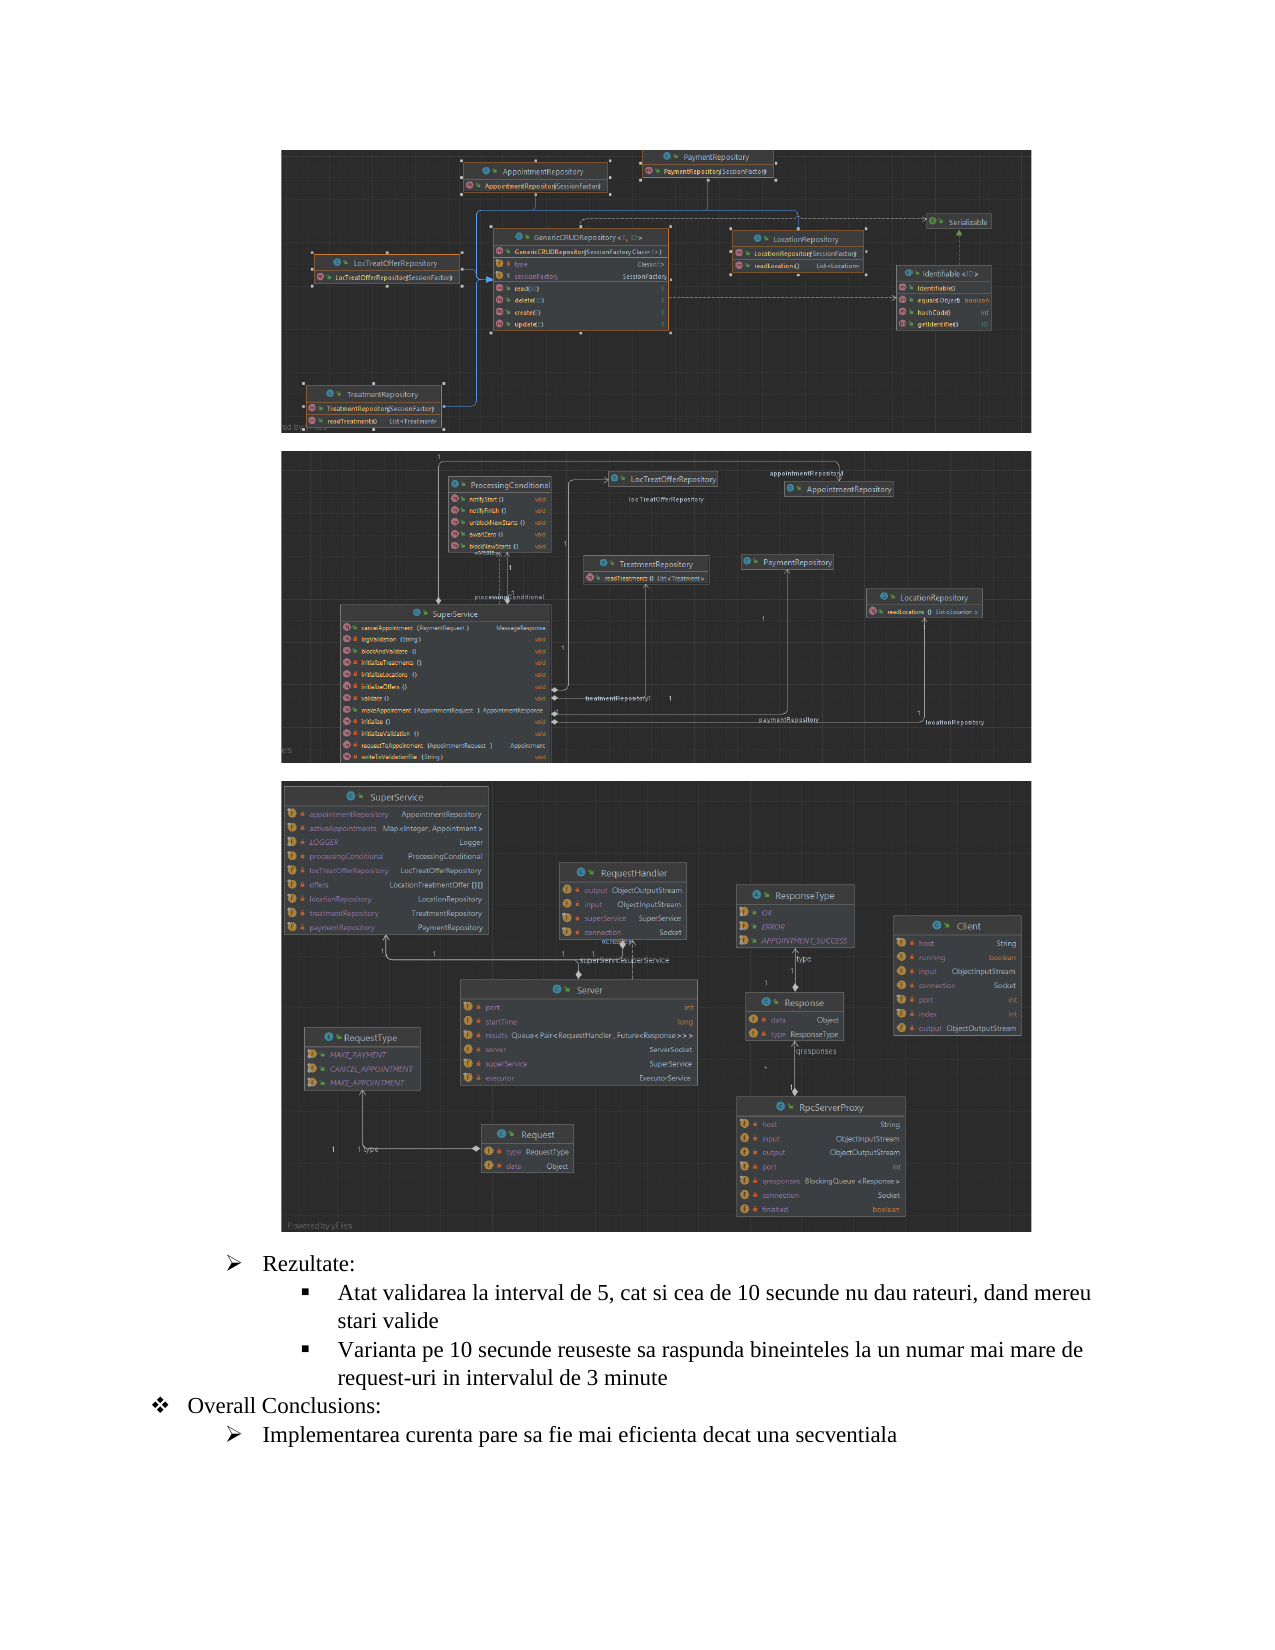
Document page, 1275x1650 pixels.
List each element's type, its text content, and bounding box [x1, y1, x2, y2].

list Overall Conclusions: [150, 1392, 1125, 1419]
list Varianta pe 10 secunde reuseste sa raspunda bineinteles la un numar mai mare de request-uri in intervalul de 3 minute [300, 1336, 1125, 1390]
list Atat validarea la interval de 5, cat si cea de 10 secunde nu dau rateuri, dand mereu stari valide [300, 1279, 1125, 1333]
list Implementarea curenta pare sa fie mai eficienta decat una secventiala [225, 1421, 1125, 1447]
list Rezultate: [225, 1250, 1125, 1277]
